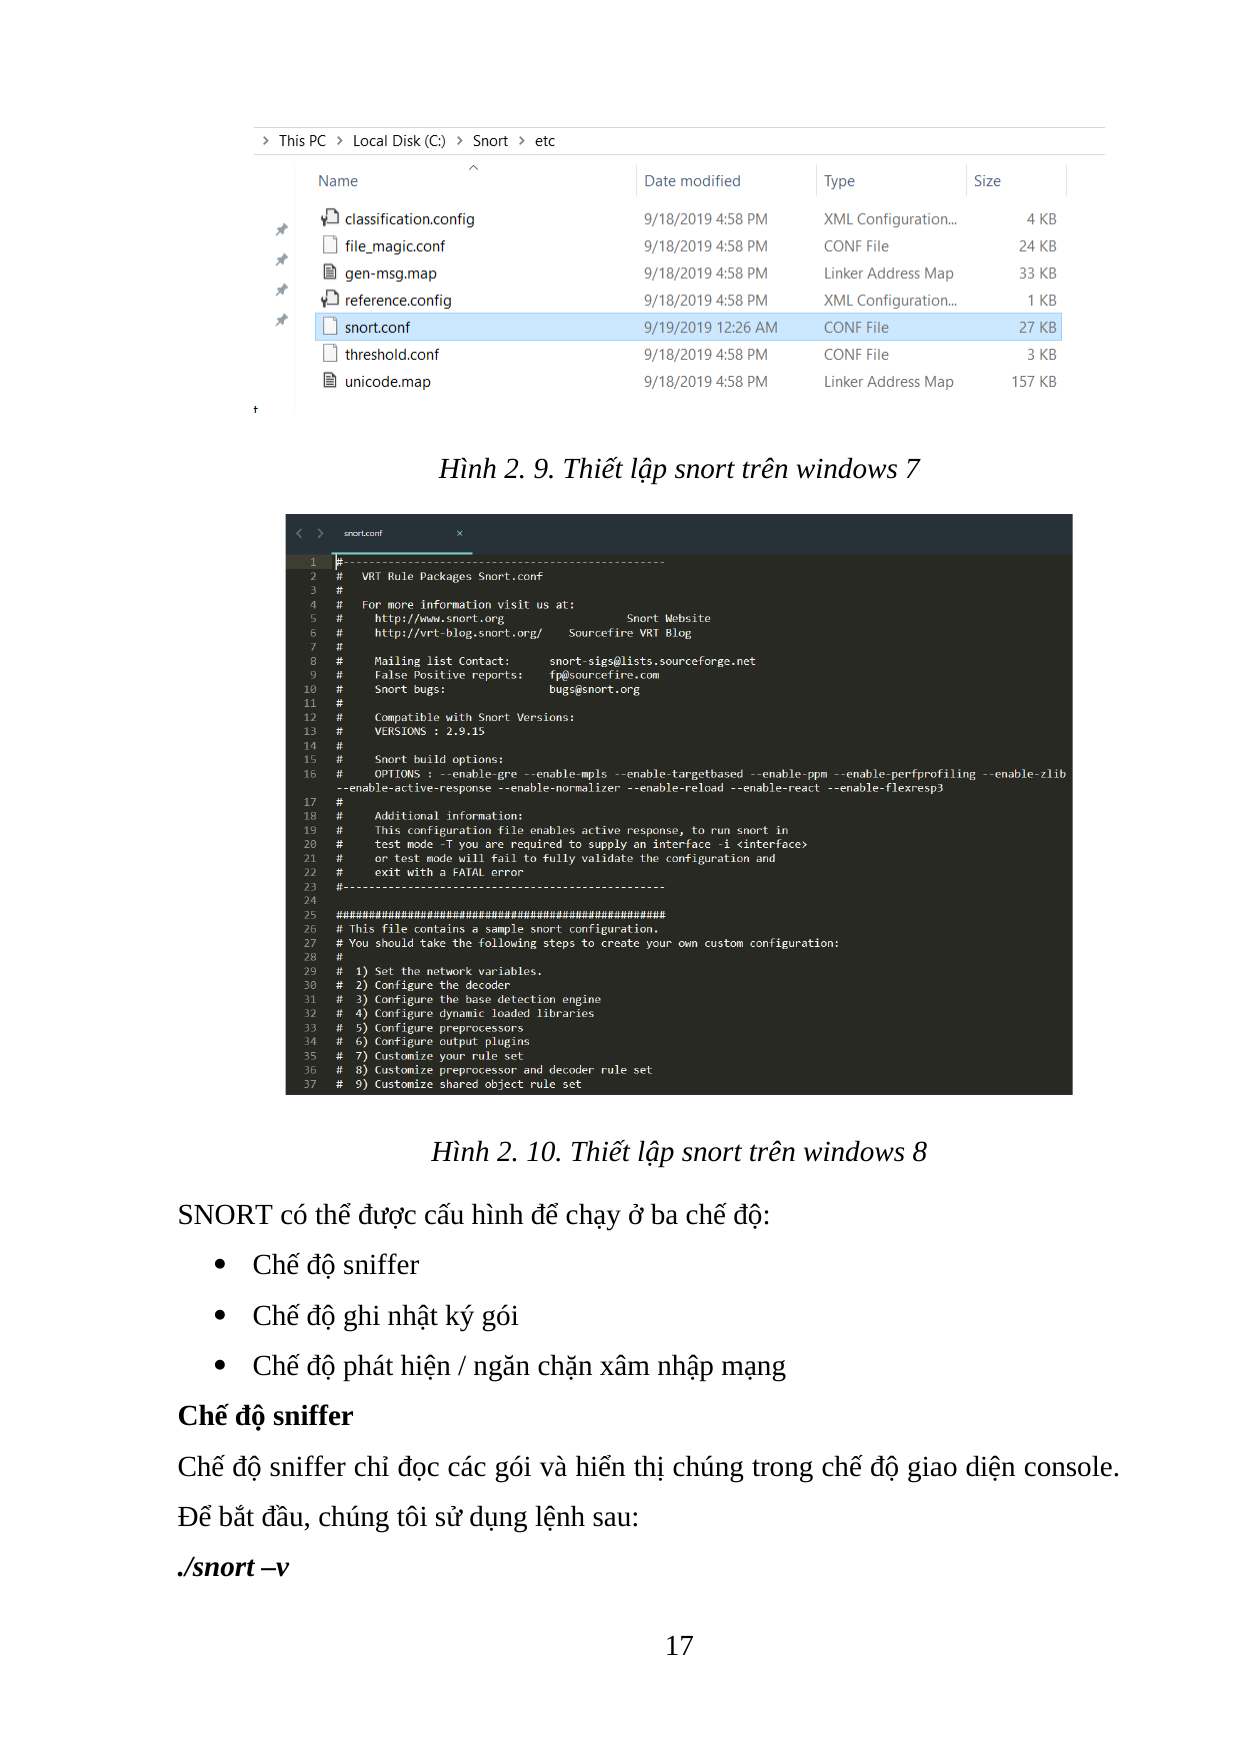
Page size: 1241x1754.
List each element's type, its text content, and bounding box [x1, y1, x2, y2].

text ./snort –v [177, 1549, 1122, 1583]
text Hình 2. 9. Thiết lập snort trên windows 7 [177, 451, 1122, 485]
picture [253, 121, 1105, 413]
text Chế độ sniffer chỉ đọc các gói và hiển thị chúng trong chế độ giao diện console. Để bắt đầu, chúng tôi sử dụng lệnh sau: [177, 1449, 1122, 1533]
list Chế độ sniffer [215, 1247, 1122, 1281]
list Chế độ ghi nhật ký gói [215, 1298, 1122, 1331]
picture [285, 514, 1073, 1095]
text Hình 2. 10. Thiết lập snort trên windows 8 [177, 1134, 1122, 1168]
list Chế độ phát hiện / ngăn chặn xâm nhập mạng [215, 1348, 1122, 1382]
text Chế độ sniffer [177, 1398, 1122, 1432]
text SNORT có thể được cấu hình để chạy ở ba chế độ: [177, 1197, 1122, 1231]
